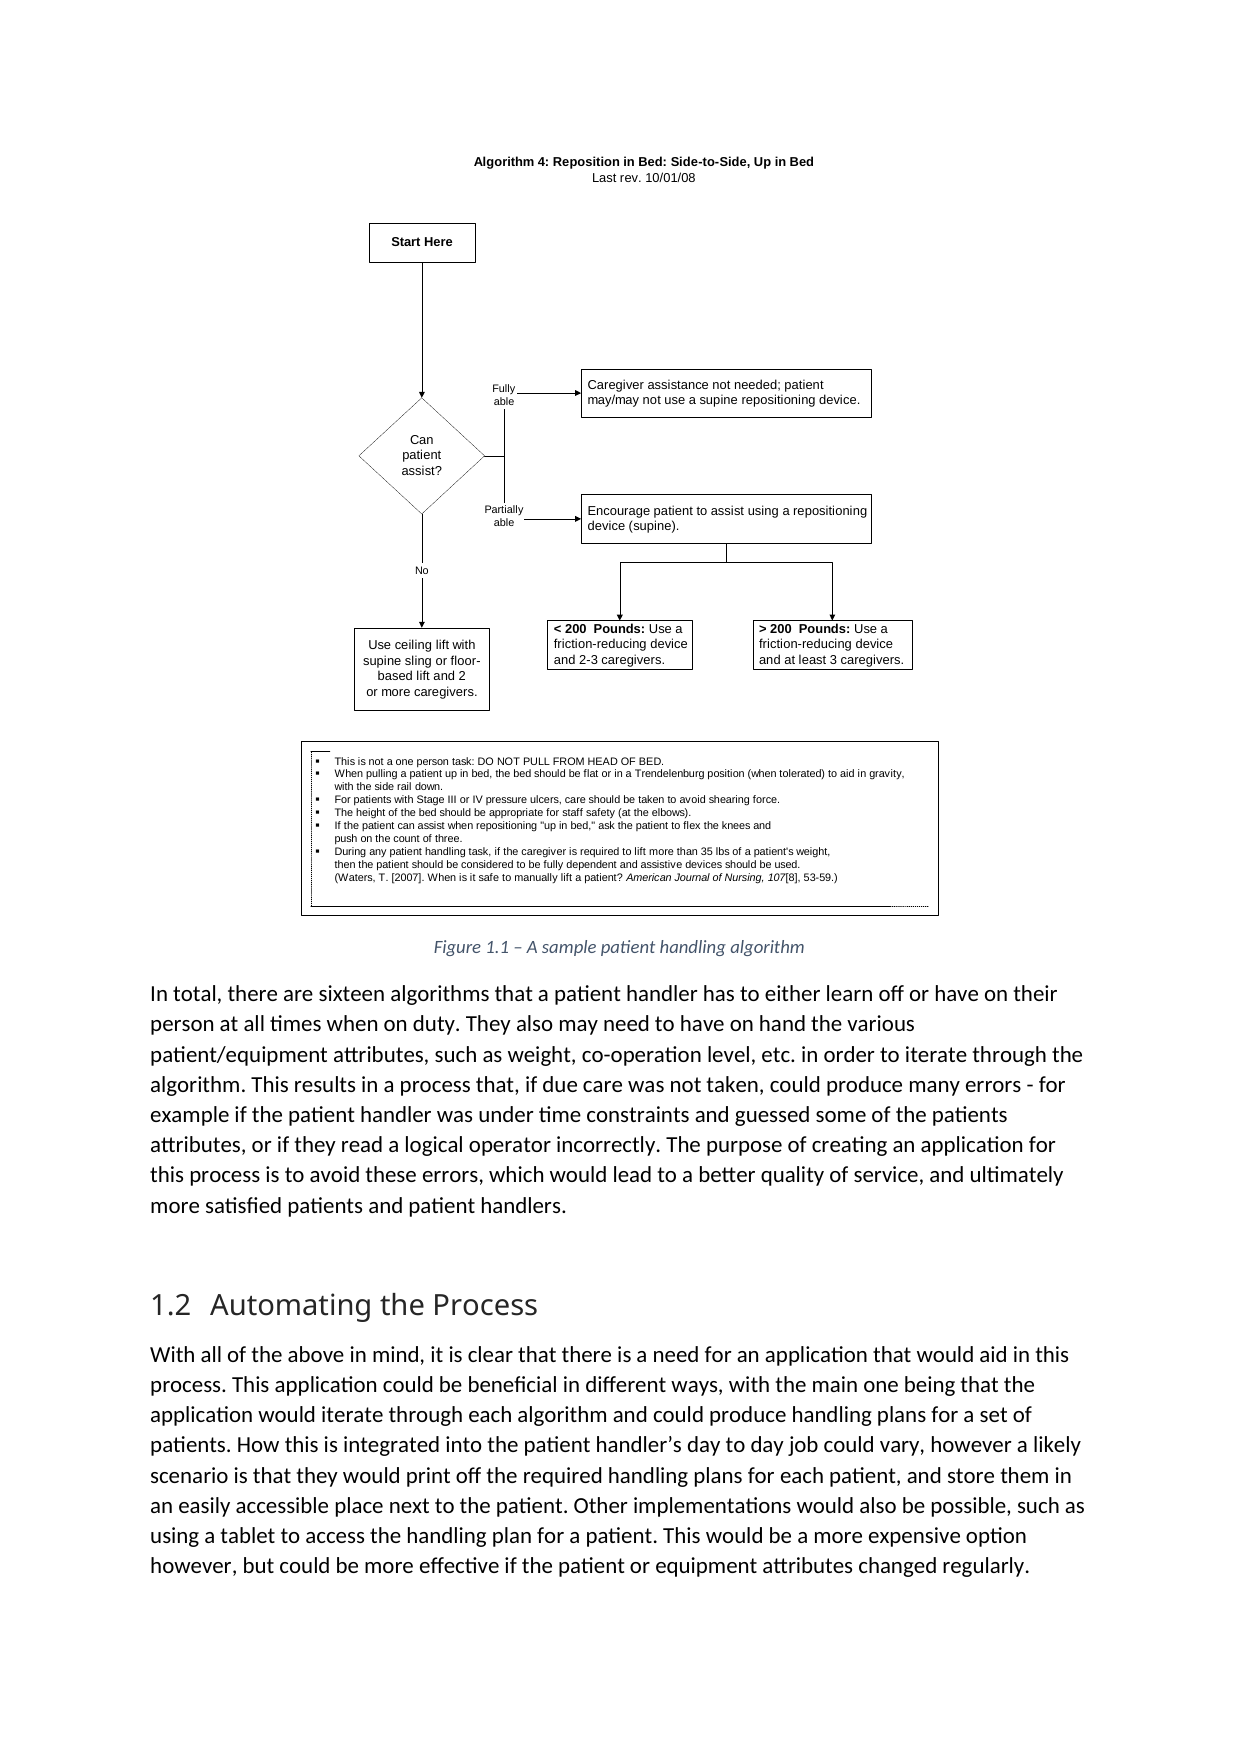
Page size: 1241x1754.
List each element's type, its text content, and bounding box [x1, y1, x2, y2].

text In total, there are sixteen algorithms that a patient handler has to either learn off or have on their person at all times when on duty. They also may need to have on hand the various patient/equipment attributes, such as weight, co-operation level, etc. in order to iterate through the algorithm. This results in a process that, if due care was not taken, could produce many errors - for example if the patient handler was under time constraints and guessed some of the patients attributes, or if they read a logical operator incorrectly. The purpose of creating an application for this process is to avoid these errors, which would lead to a better quality of service, and ultimately more satisfied patients and patient handlers. [150, 979, 1090, 1219]
subtitle Automating the Process [150, 1284, 1090, 1324]
text Figure 1.1 – A sample patient handling algorithm [150, 936, 1090, 958]
text With all of the above in mind, it is clear that there is a need for an application that would aid in this process. This application could be beneficial in different ways, with the main one being that the application would iterate through each algorithm and could produce handling plans for a set of patients. How this is integrated into the patient handler’s day to day job could vary, however a likely scenario is that they would print off the required handling plans for each patient, and store them in an easily accessible place next to the patient. Other implementations would also be possible, such as using a tablet to access the handling plan for a patient. This would be a more expensive option however, but could be more effective if the patient or equipment attributes changed regularly. [150, 1340, 1090, 1579]
